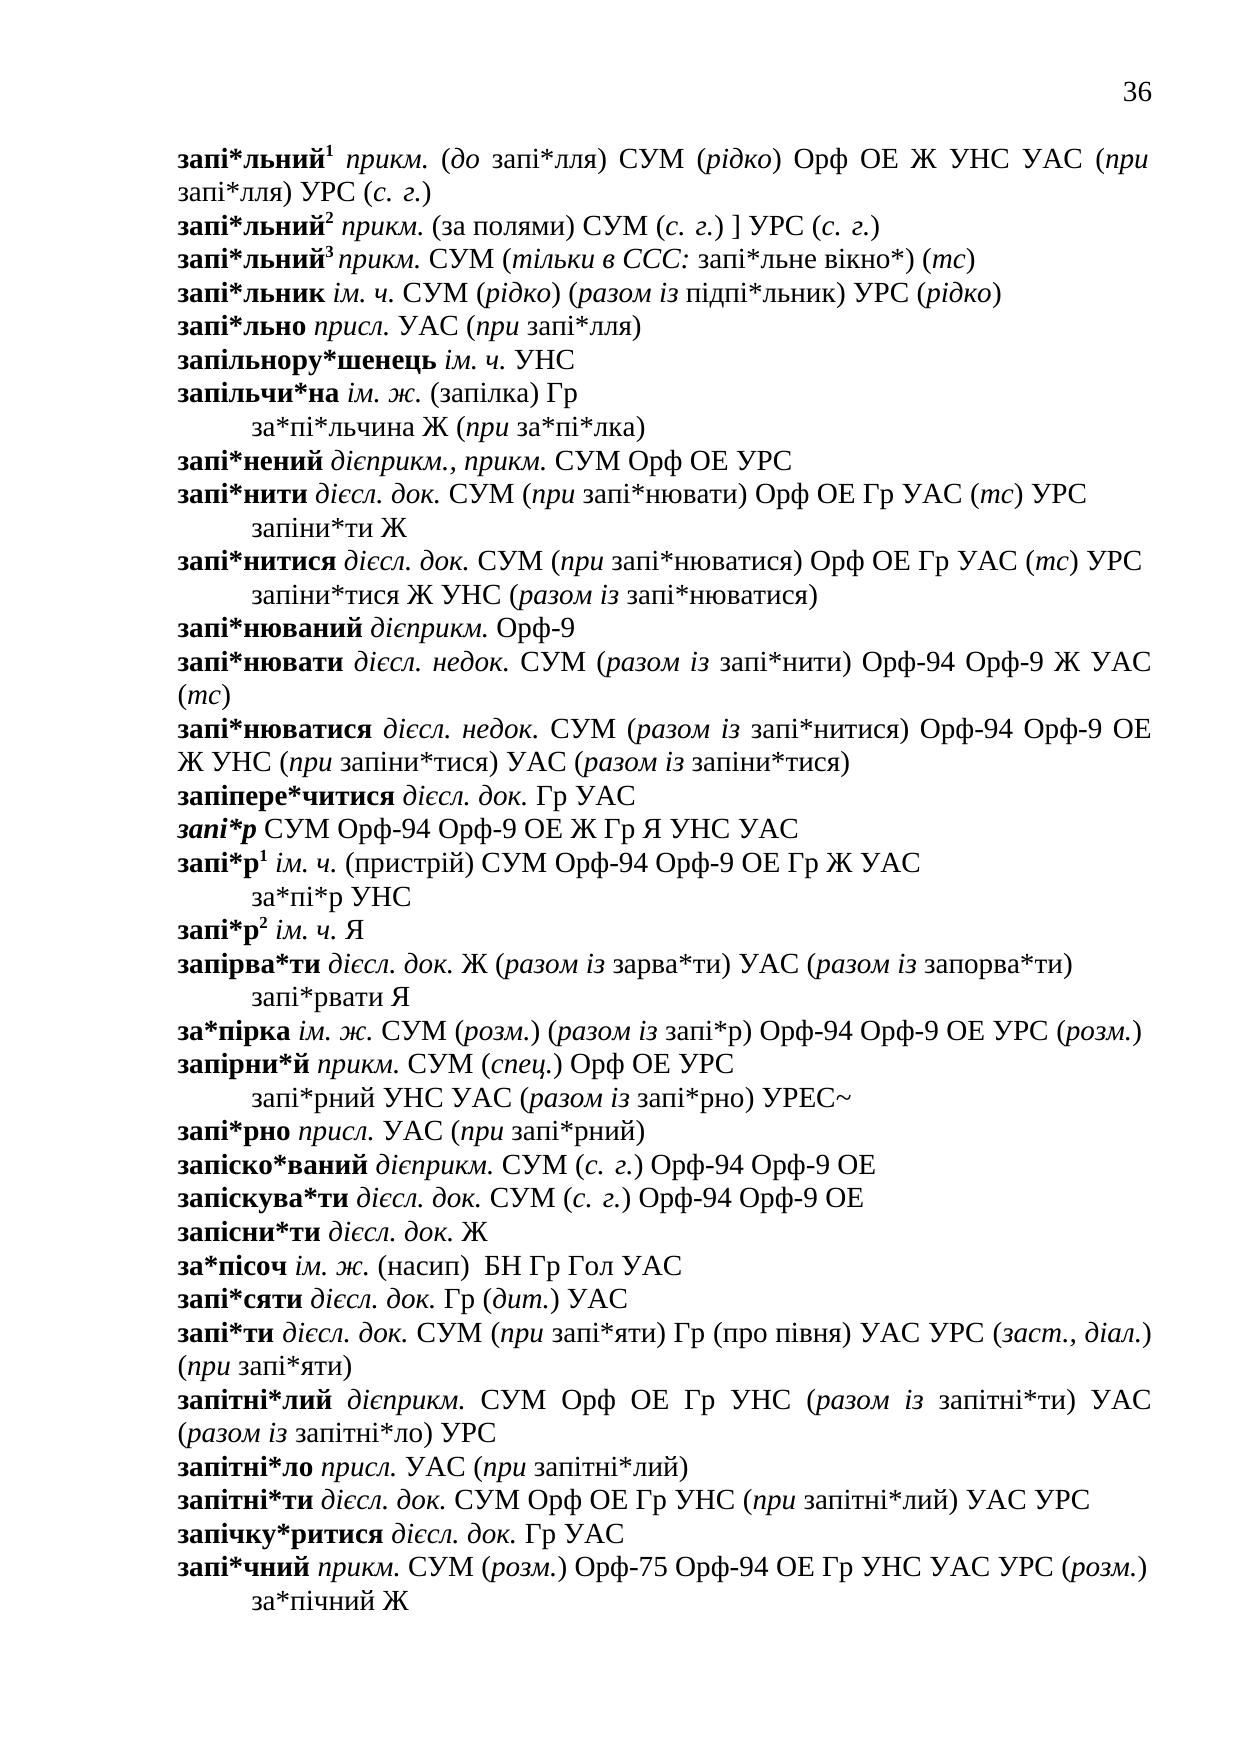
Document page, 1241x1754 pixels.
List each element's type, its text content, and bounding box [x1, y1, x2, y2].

text запіни*тися Ж УНС (разом із запі*нюватися) [177, 577, 1152, 610]
text запіско*ваний дієприкм. СУМ (с. г.) Орф-94 Орф-9 ОЕ [177, 1147, 1152, 1181]
text запі*нювати дієсл. недок. СУМ (разом із запі*нити) Орф-94 Орф-9 Ж УАС (тс) [177, 644, 1152, 711]
text запі*льний2 прикм. (за полями) СУМ (с. г.) ] УРС (с. г.) [177, 208, 1152, 241]
text запісни*ти дієсл. док. Ж [177, 1214, 1152, 1248]
text запі*нитися дієсл. док. СУМ (при запі*нюватися) Орф ОЕ Гр УАС (тс) УРС [177, 543, 1152, 577]
text запітні*лий дієприкм. СУМ Орф ОЕ Гр УНС (разом із запітні*ти) УАС (разом із запітні*ло) УРС [177, 1382, 1152, 1449]
text за*пірка ім. ж. СУМ (розм.) (разом із запі*р) Орф-94 Орф-9 ОЕ УРС (розм.) [177, 1013, 1152, 1046]
text запі*ти дієсл. док. СУМ (при запі*яти) Гр (про півня) УАС УРС (заст., діал.) (при запі*яти) [177, 1315, 1152, 1382]
text запі*р СУМ Орф-94 Орф-9 ОЕ Ж Гр Я УНС УАС [177, 812, 1152, 845]
text запі*рно присл. УАС (при запі*рний) [177, 1113, 1152, 1147]
text за*пісоч ім. ж. (насип) БН Гр Гол УАС [177, 1248, 1152, 1281]
text запірни*й прикм. СУМ (спец.) Орф ОЕ УРС [177, 1046, 1152, 1080]
text запірва*ти дієсл. док. Ж (разом із зарва*ти) УАС (разом із запорва*ти) [177, 946, 1152, 979]
text запільчи*на ім. ж. (запілка) Гр [177, 376, 1152, 409]
text запі*нений дієприкм., прикм. СУМ Орф ОЕ УРС [177, 443, 1152, 476]
text запі*нюваний дієприкм. Орф-9 [177, 610, 1152, 644]
text запітні*ло присл. УАС (при запітні*лий) [177, 1449, 1152, 1482]
text запі*р1 ім. ч. (пристрій) СУМ Орф-94 Орф-9 ОЕ Гр Ж УАС [177, 845, 1152, 879]
text запі*льно присл. УАС (при запі*лля) [177, 308, 1152, 342]
text за*пі*р УНС [177, 879, 1152, 912]
text запі*сяти дієсл. док. Гр (дит.) УАС [177, 1281, 1152, 1315]
text запі*льник ім. ч. СУМ (рідко) (разом із підпі*льник) УРС (рідко) [177, 275, 1152, 308]
text запільнору*шенець ім. ч. УНС [177, 342, 1152, 376]
text запі*нюватися дієсл. недок. СУМ (разом із запі*нитися) Орф-94 Орф-9 ОЕ Ж УНС (при запіни*тися) УАС (разом із запіни*тися) [177, 711, 1152, 778]
text за*пічний Ж [177, 1583, 1152, 1617]
text запіскува*ти дієсл. док. СУМ (с. г.) Орф-94 Орф-9 ОЕ [177, 1181, 1152, 1214]
text запітні*ти дієсл. док. СУМ Орф ОЕ Гр УНС (при запітні*лий) УАС УРС [177, 1482, 1152, 1516]
text запі*чний прикм. СУМ (розм.) Орф-75 Орф-94 ОЕ Гр УНС УАС УРС (розм.) [177, 1549, 1152, 1583]
text запіни*ти Ж [177, 510, 1152, 543]
text запі*рний УНС УАС (разом із запі*рно) УРЕС~ [177, 1080, 1152, 1113]
text запі*льний3 прикм. СУМ (тільки в ССС: запі*льне вікно*) (тс) [177, 241, 1152, 275]
text запі*нити дієсл. док. СУМ (при запі*нювати) Орф ОЕ Гр УАС (тс) УРС [177, 476, 1152, 510]
text запі*льний1 прикм. (до запі*лля) СУМ (рідко) Орф ОЕ Ж УНС УАС (при запі*лля) УРС (с. г.) [177, 141, 1152, 208]
text запі*рвати Я [177, 979, 1152, 1013]
text за*пі*льчина Ж (при за*пі*лка) [177, 409, 1152, 443]
text запі*р2 ім. ч. Я [177, 912, 1152, 946]
text запічку*ритися дієсл. док. Гр УАС [177, 1516, 1152, 1549]
text запіпере*читися дієсл. док. Гр УАС [177, 778, 1152, 812]
